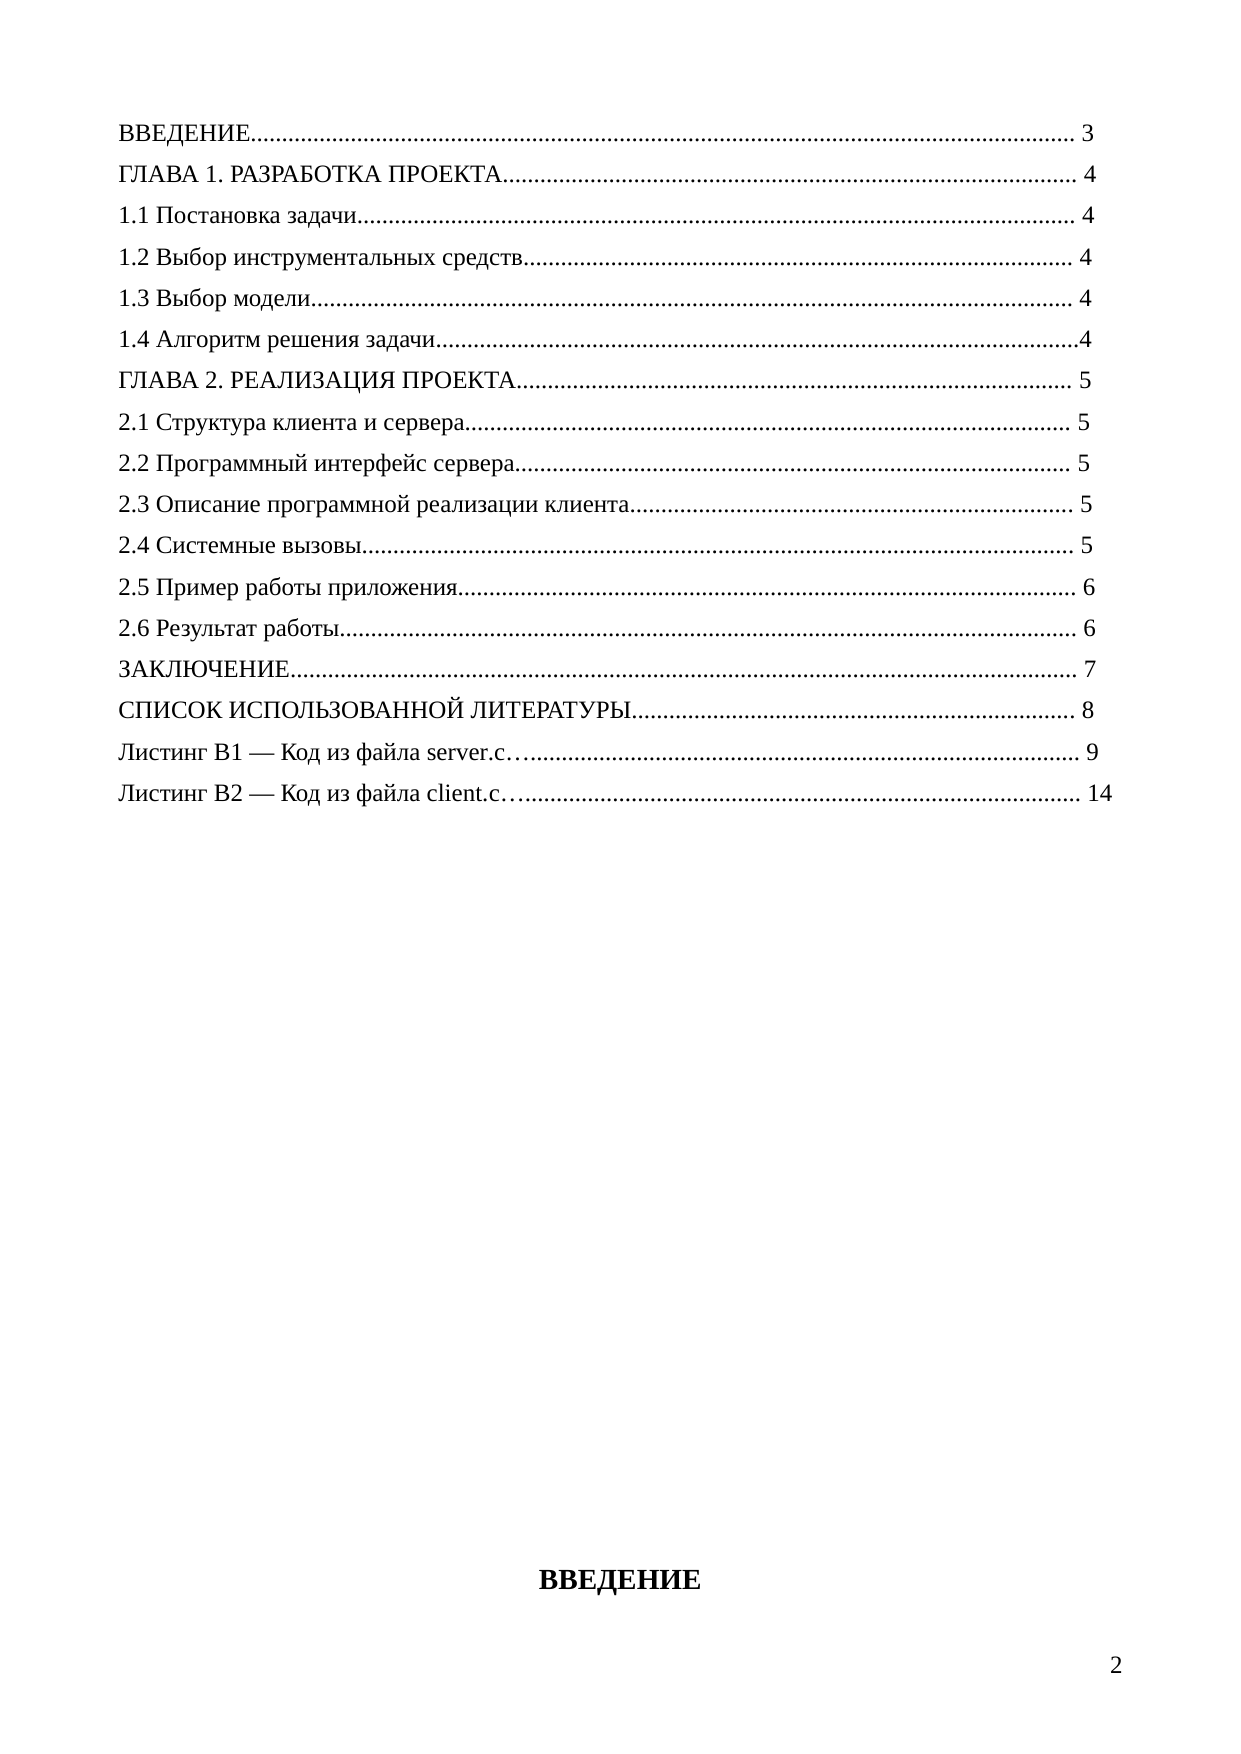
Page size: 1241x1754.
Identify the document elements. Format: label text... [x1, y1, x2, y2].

text ВВЕДЕНИЕ.................................................................................................................................... 3 [118, 118, 1122, 147]
text 1.3 Выбор модели.......................................................................................................................... 4 [118, 283, 1122, 312]
text 2.3 Описание программной реализации клиента....................................................................... 5 [118, 489, 1122, 518]
text 2.6 Результат работы...................................................................................................................... 6 [118, 613, 1122, 642]
text Листинг В2 — Код из файла client.с…......................................................................................... 14 [118, 778, 1122, 807]
text 1.2 Выбор инструментальных средств........................................................................................ 4 [118, 242, 1122, 271]
text 2.4 Системные вызовы.................................................................................................................. 5 [118, 531, 1122, 559]
text 2.1 Структура клиента и сервера................................................................................................. 5 [118, 407, 1122, 436]
text ГЛАВА 1. РАЗРАБОТКА ПРОЕКТА............................................................................................ 4 [118, 159, 1122, 188]
text ВВЕДЕНИЕ [118, 1562, 1122, 1595]
text СПИСОК ИСПОЛЬЗОВАННОЙ ЛИТЕРАТУРЫ....................................................................... 8 [118, 696, 1122, 724]
text 2.2 Программный интерфейс сервера......................................................................................... 5 [118, 448, 1122, 477]
text 1.4 Алгоритм решения задачи.......................................................................................................4 [118, 324, 1122, 353]
text 1.1 Постановка задачи................................................................................................................... 4 [118, 201, 1122, 229]
text Листинг В1 — Код из файла server.с…........................................................................................ 9 [118, 737, 1122, 766]
text 2.5 Пример работы приложения................................................................................................... 6 [118, 572, 1122, 601]
text ЗАКЛЮЧЕНИЕ.............................................................................................................................. 7 [118, 654, 1122, 683]
text ГЛАВА 2. РЕАЛИЗАЦИЯ ПРОЕКТА......................................................................................... 5 [118, 366, 1122, 394]
